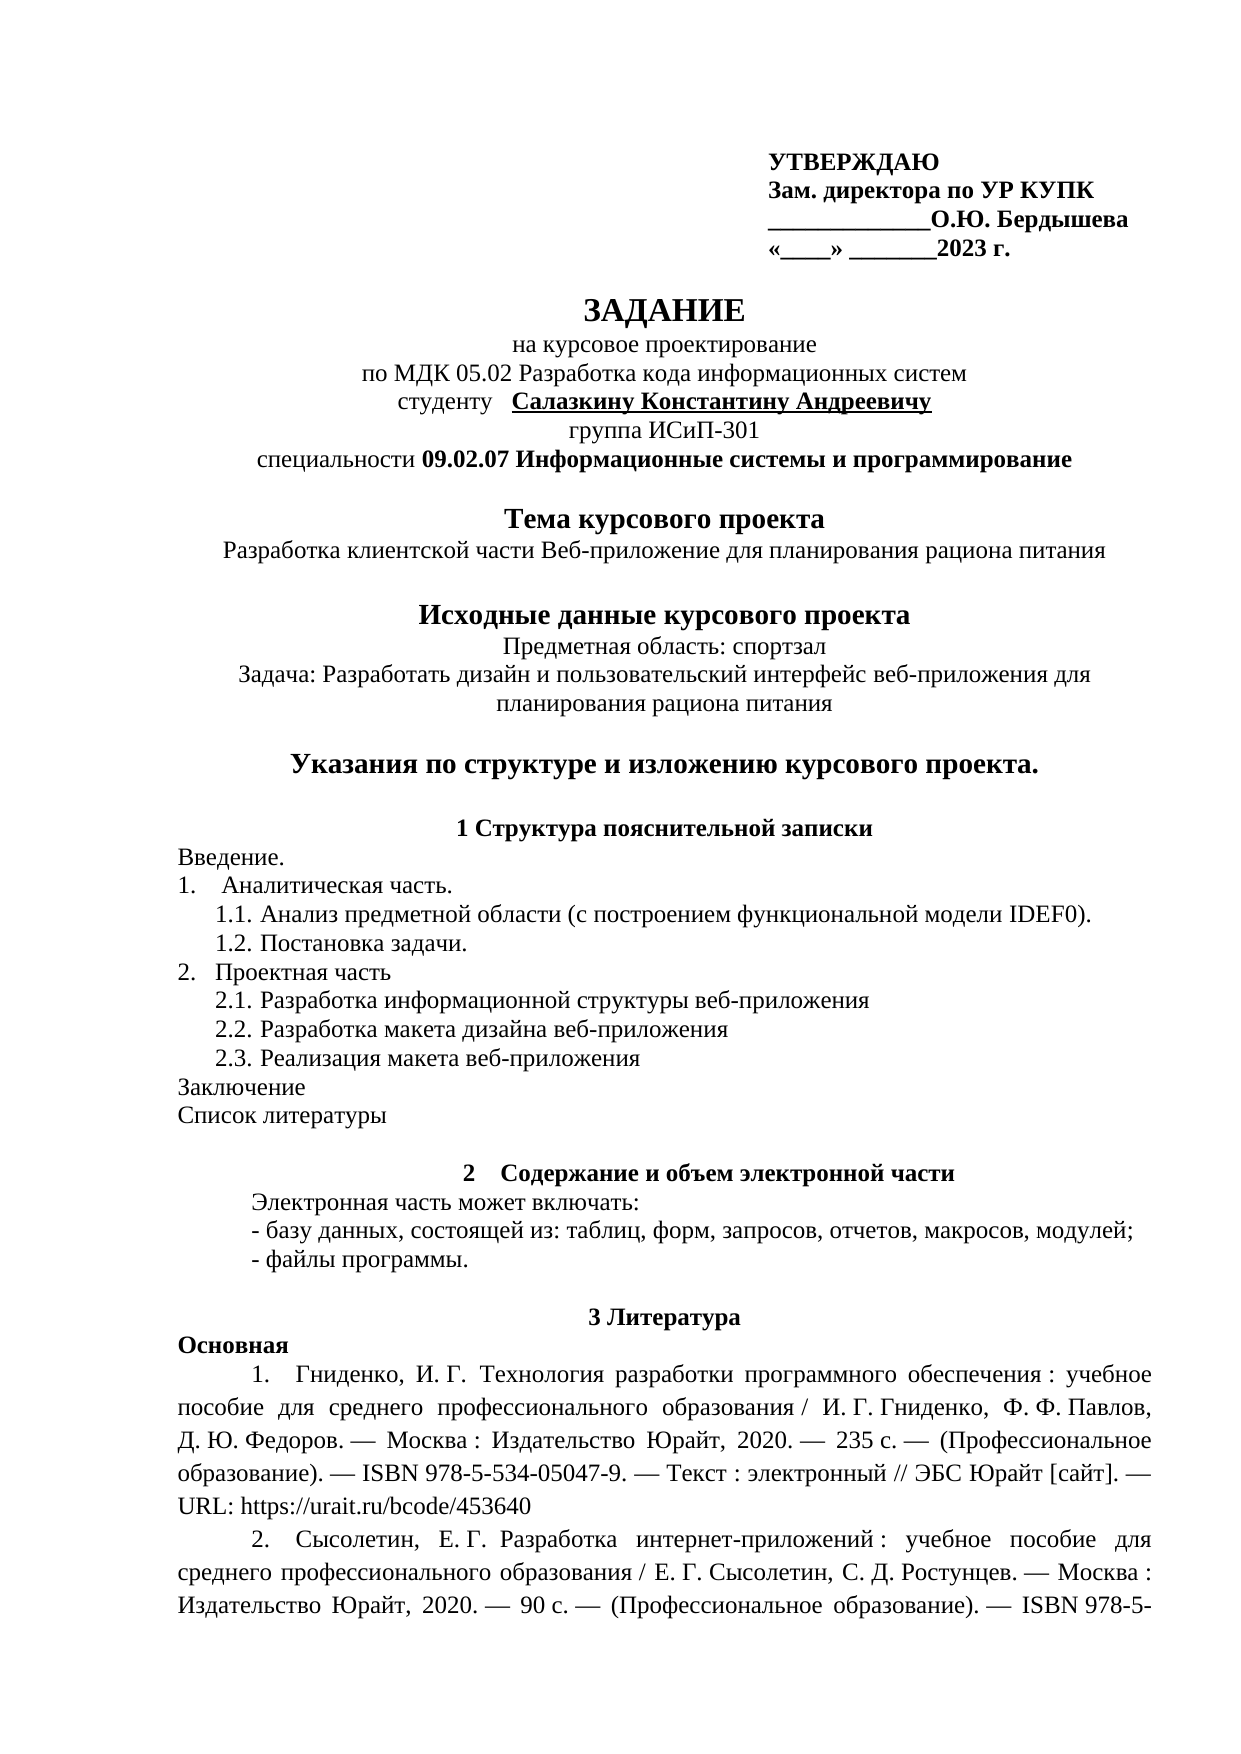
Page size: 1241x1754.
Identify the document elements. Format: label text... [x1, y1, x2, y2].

text Зам. директора по УР КУПК [768, 176, 1152, 204]
list Содержание и объем электронной части [266, 1158, 1152, 1187]
list Разработка макета дизайна веб-приложения [215, 1014, 1152, 1043]
text - файлы программы. [177, 1244, 1152, 1273]
text Задача: Разработать дизайн и пользовательский интерфейс веб-приложения для [177, 659, 1152, 688]
text Список литературы [177, 1100, 1152, 1129]
text Тема курсового проекта [177, 501, 1152, 535]
list Гниденко, И. Г. Технология разработки программного обеспечения : учебное пособие для среднего профессионального образования / И. Г. Гниденко, Ф. Ф. Павлов, Д. Ю. Федоров. — Москва : Издательство Юрайт, 2020. — 235 с. — (Профессиональное образование). — ISBN 978-5-534-05047-9. — Текст : электронный // ЭБС Юрайт [сайт]. — URL: https://urait.ru/bcode/453640 [177, 1359, 1152, 1520]
text Исходные данные курсового проекта [177, 597, 1152, 631]
text _____________О.Ю. Бердышева [768, 204, 1152, 233]
text на курсовое проектирование [177, 329, 1152, 358]
text УТВЕРЖДАЮ [768, 147, 1152, 176]
text - базу данных, состоящей из: таблиц, форм, запросов, отчетов, макросов, модулей; [177, 1215, 1152, 1244]
text 1 Структура пояснительной записки [177, 813, 1152, 842]
text специальности 09.02.07 Информационные системы и программирование [177, 444, 1152, 473]
text Введение. [177, 842, 1152, 870]
text ЗАДАНИЕ [177, 291, 1152, 329]
text Заключение [177, 1072, 1152, 1100]
list Разработка информационной структуры веб-приложения [215, 985, 1152, 1014]
list Постановка задачи. [215, 928, 1152, 957]
list Проектная часть [177, 957, 1152, 985]
text студенту Салазкину Константину Андреевичу [177, 386, 1152, 415]
text Указания по структуре и изложению курсового проекта. [177, 746, 1152, 779]
text Электронная часть может включать: [177, 1187, 1152, 1215]
text 3 Литература [177, 1302, 1152, 1330]
list Реализация макета веб-приложения [215, 1043, 1152, 1072]
text «____» _______2023 г. [768, 233, 1152, 262]
text Основная [177, 1330, 1152, 1359]
text Предметная область: спортзал [177, 631, 1152, 659]
list Анализ предметной области (с построением функциональной модели IDEF0). [215, 899, 1152, 928]
text по МДК 05.02 Разработка кода информационных систем [177, 358, 1152, 386]
text группа ИСиП-301 [177, 415, 1152, 444]
list Аналитическая часть. [177, 870, 1152, 899]
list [177, 1524, 1152, 1619]
text планирования рациона питания [177, 688, 1152, 717]
text Разработка клиентской части Веб-приложение для планирования рациона питания [177, 535, 1152, 564]
